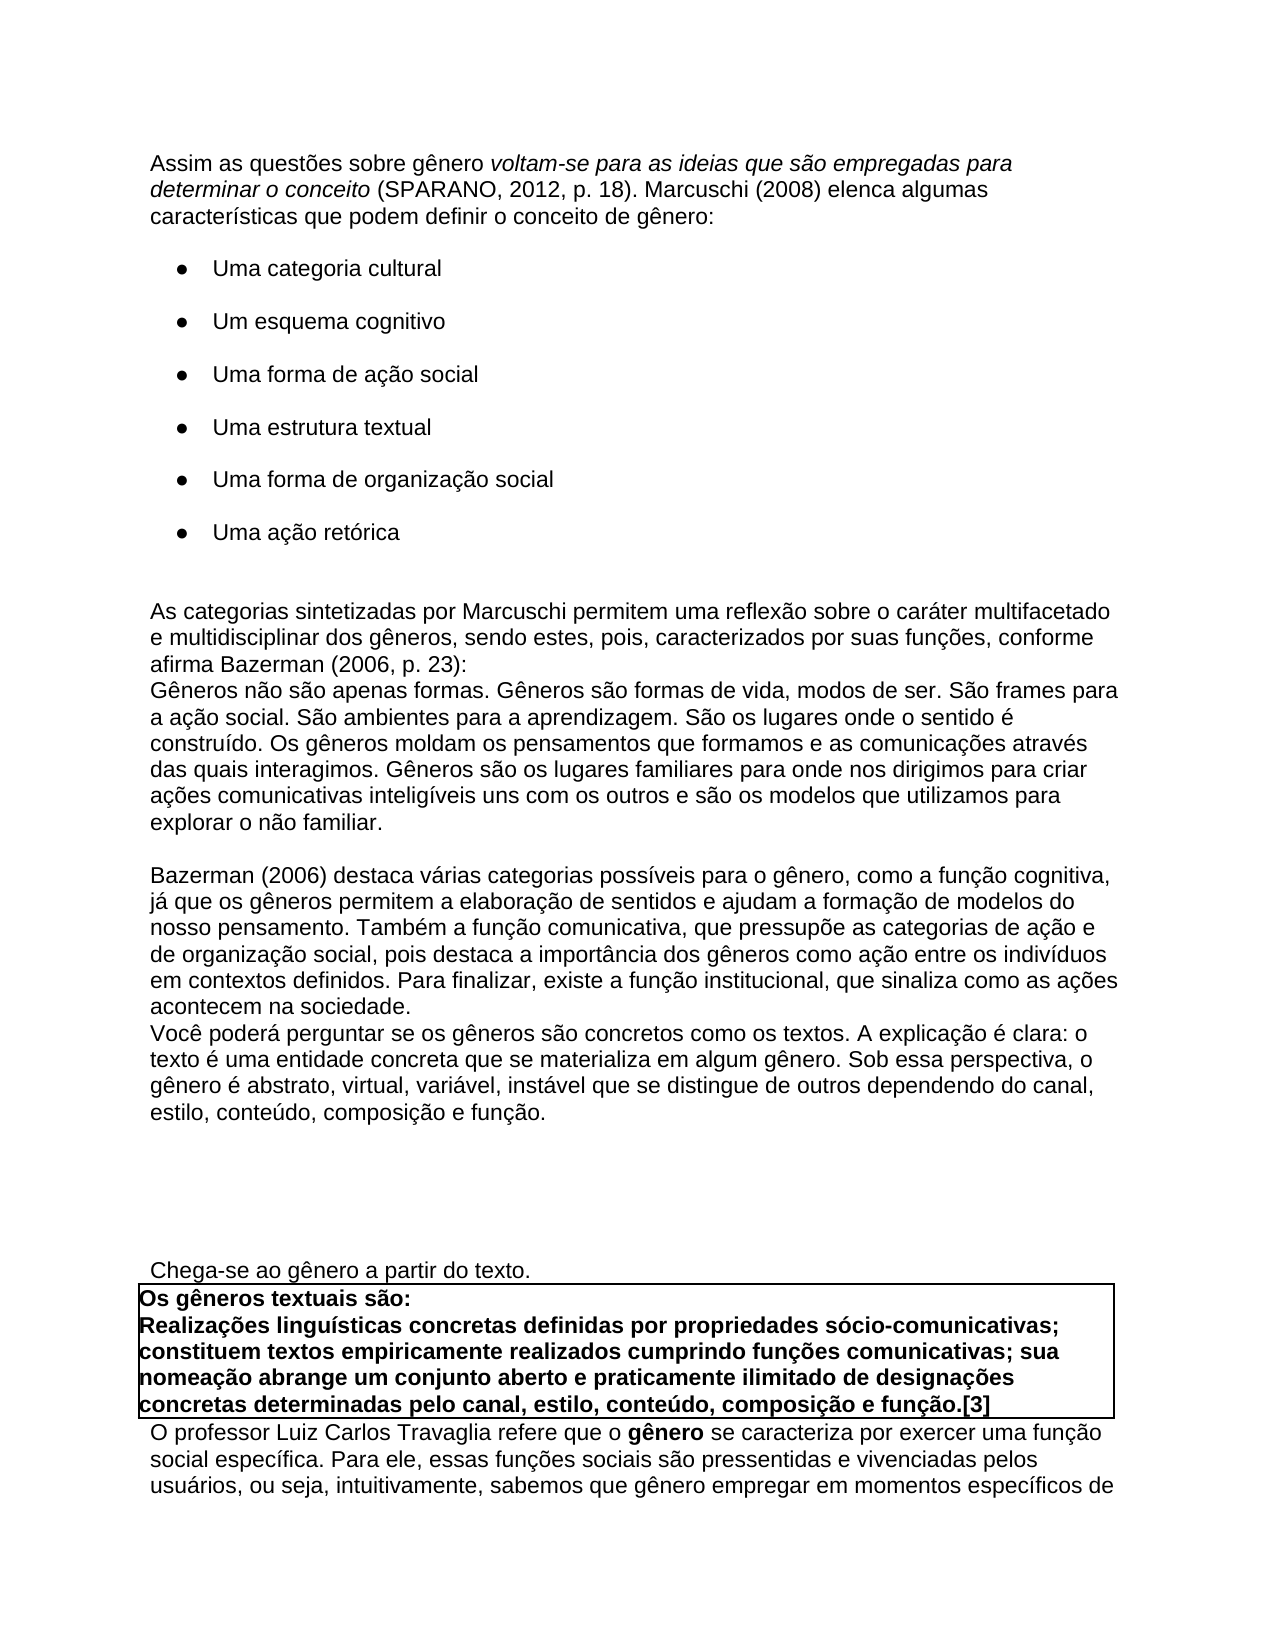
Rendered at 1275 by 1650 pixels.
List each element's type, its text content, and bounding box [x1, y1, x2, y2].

text Bazerman (2006) destaca várias categorias possíveis para o gênero, como a função cognitiva, já que os gêneros permitem a elaboração de sentidos e ajudam a formação de modelos do nosso pensamento. Também a função comunicativa, que pressupõe as categorias de ação e de organização social, pois destaca a importância dos gêneros como ação entre os indivíduos em contextos definidos. Para finalizar, existe a função institucional, que sinaliza como as ações acontecem na sociedade. [150, 862, 1125, 1020]
list Uma forma de organização social [175, 466, 1125, 519]
text Chega-se ao gênero a partir do texto. [150, 1257, 1125, 1283]
list Uma forma de ação social [175, 361, 1125, 413]
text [150, 1419, 1125, 1498]
list Uma estrutura textual [175, 413, 1125, 466]
list Uma ação retórica [175, 519, 1125, 572]
text Assim as questões sobre gênero voltam-se para as ideias que são empregadas para determinar o conceito (SPARANO, 2012, p. 18). Marcuschi (2008) elenca algumas características que podem definir o conceito de gênero: [150, 150, 1125, 229]
table_header Os gêneros textuais são: Realizações linguísticas concretas definidas por propriedades sócio-comunicativas; constituem textos empiricamente realizados cumprindo funções comunicativas; sua nomeação abrange um conjunto aberto e praticamente ilimitado de designações concretas determinadas pelo canal, estilo, conteúdo, composição e função.[3] [140, 1285, 1113, 1417]
list Uma categoria cultural [175, 255, 1125, 308]
list Um esquema cognitivo [175, 308, 1125, 361]
text Gêneros não são apenas formas. Gêneros são formas de vida, modos de ser. São frames para a ação social. São ambientes para a aprendizagem. São os lugares onde o sentido é construído. Os gêneros moldam os pensamentos que formamos e as comunicações através das quais interagimos. Gêneros são os lugares familiares para onde nos dirigimos para criar ações comunicativas inteligíveis uns com os outros e são os modelos que utilizamos para explorar o não familiar. [150, 677, 1125, 835]
text As categorias sintetizadas por Marcuschi permitem uma reflexão sobre o caráter multifacetado e multidisciplinar dos gêneros, sendo estes, pois, caracterizados por suas funções, conforme afirma Bazerman (2006, p. 23): [150, 598, 1125, 677]
text Você poderá perguntar se os gêneros são concretos como os textos. A explicação é clara: o texto é uma entidade concreta que se materializa em algum gênero. Sob essa perspectiva, o gênero é abstrato, virtual, variável, instável que se distingue de outros dependendo do canal, estilo, conteúdo, composição e função. [150, 1020, 1125, 1125]
